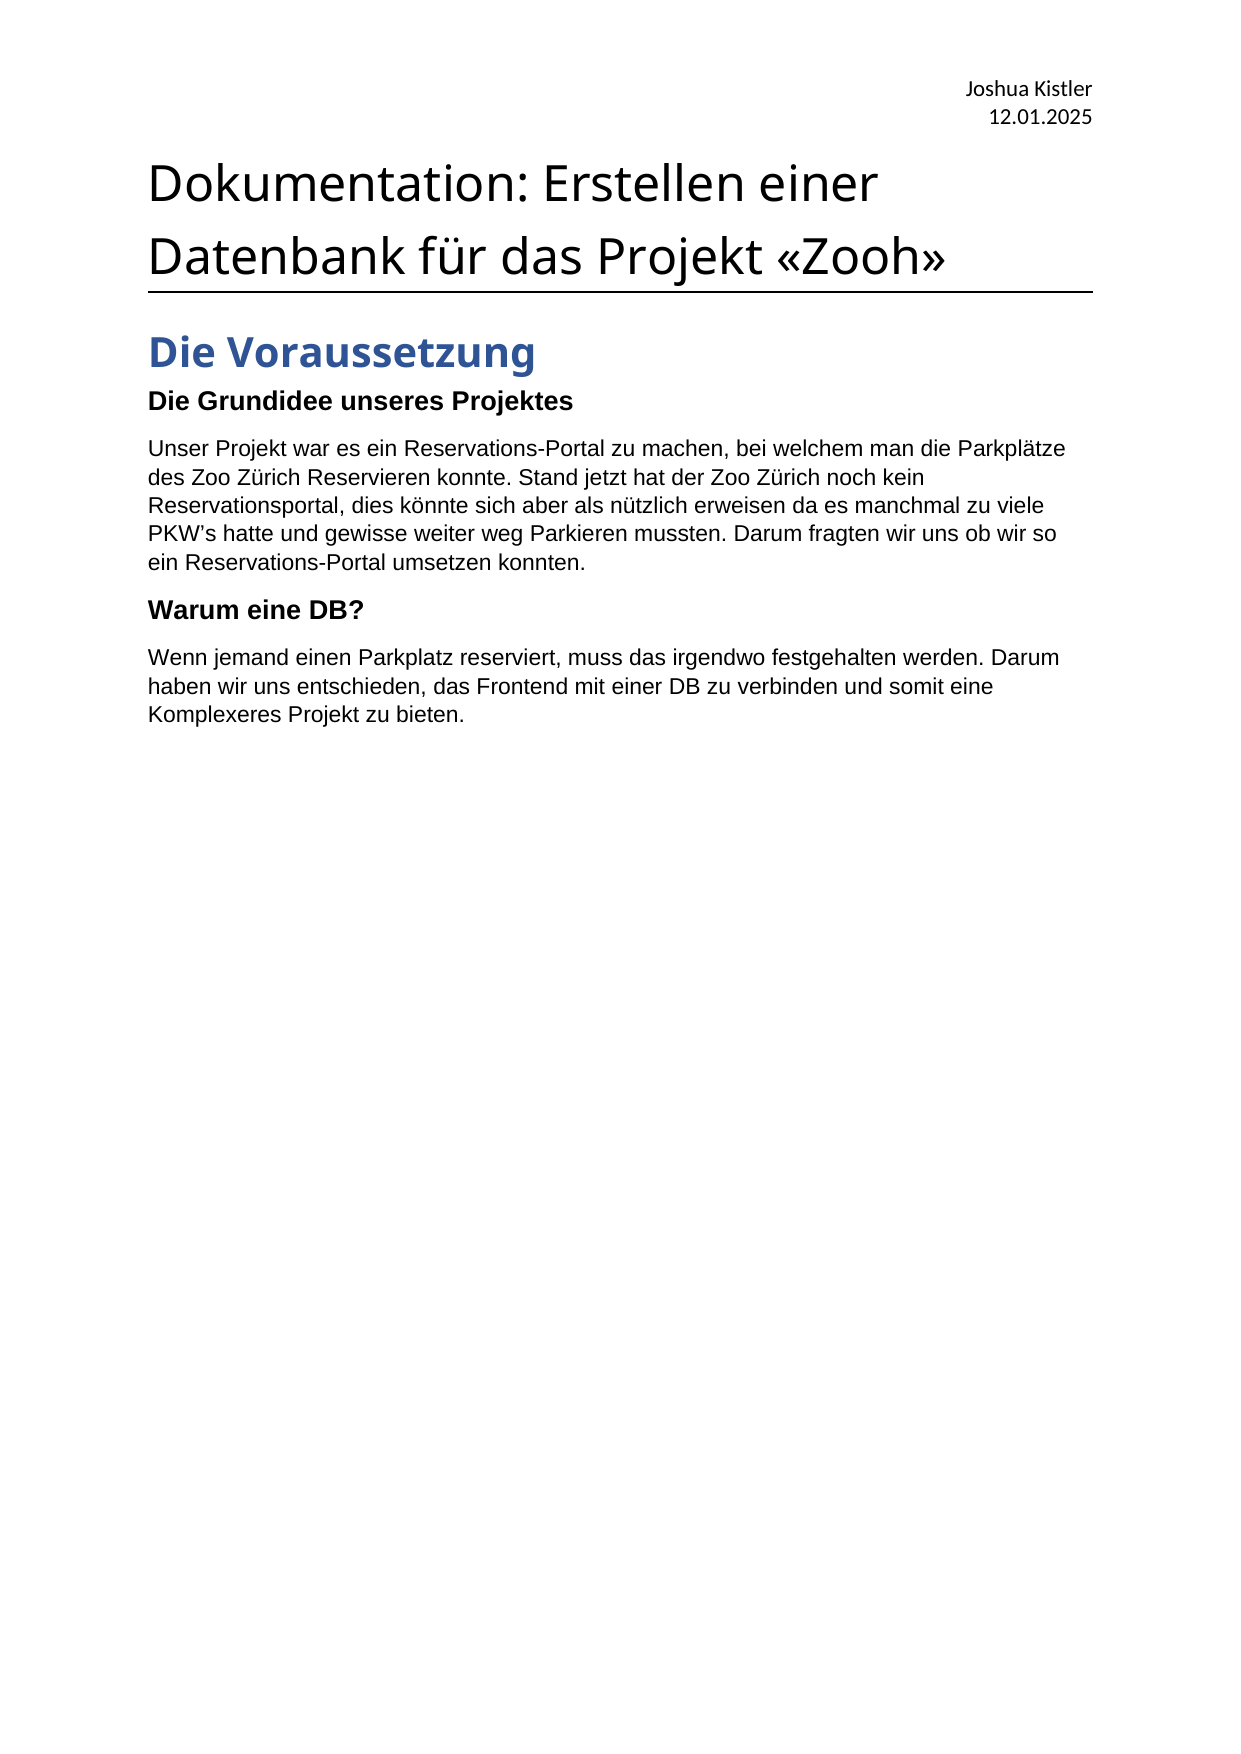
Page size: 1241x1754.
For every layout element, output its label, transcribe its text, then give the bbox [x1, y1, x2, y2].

subtitle Die Voraussetzung [148, 323, 1093, 380]
text Die Grundidee unseres Projektes [148, 384, 1093, 416]
text Wenn jemand einen Parkplatz reserviert, muss das irgendwo festgehalten werden. Darum haben wir uns entschieden, das Frontend mit einer DB zu verbinden und somit eine Komplexeres Projekt zu bieten. [148, 644, 1093, 727]
text Unser Projekt war es ein Reservations-Portal zu machen, bei welchem man die Parkplätze des Zoo Zürich Reservieren konnte. Stand jetzt hat der Zoo Zürich noch kein Reservationsportal, dies könnte sich aber als nützlich erweisen da es manchmal zu viele PKW’s hatte und gewisse weiter weg Parkieren mussten. Darum fragten wir uns ob wir so ein Reservations-Portal umsetzen konnten. [148, 435, 1093, 575]
text Dokumentation: Erstellen einer Datenbank für das Projekt «Zooh» [148, 148, 1093, 291]
text Warum eine DB? [148, 594, 1093, 625]
